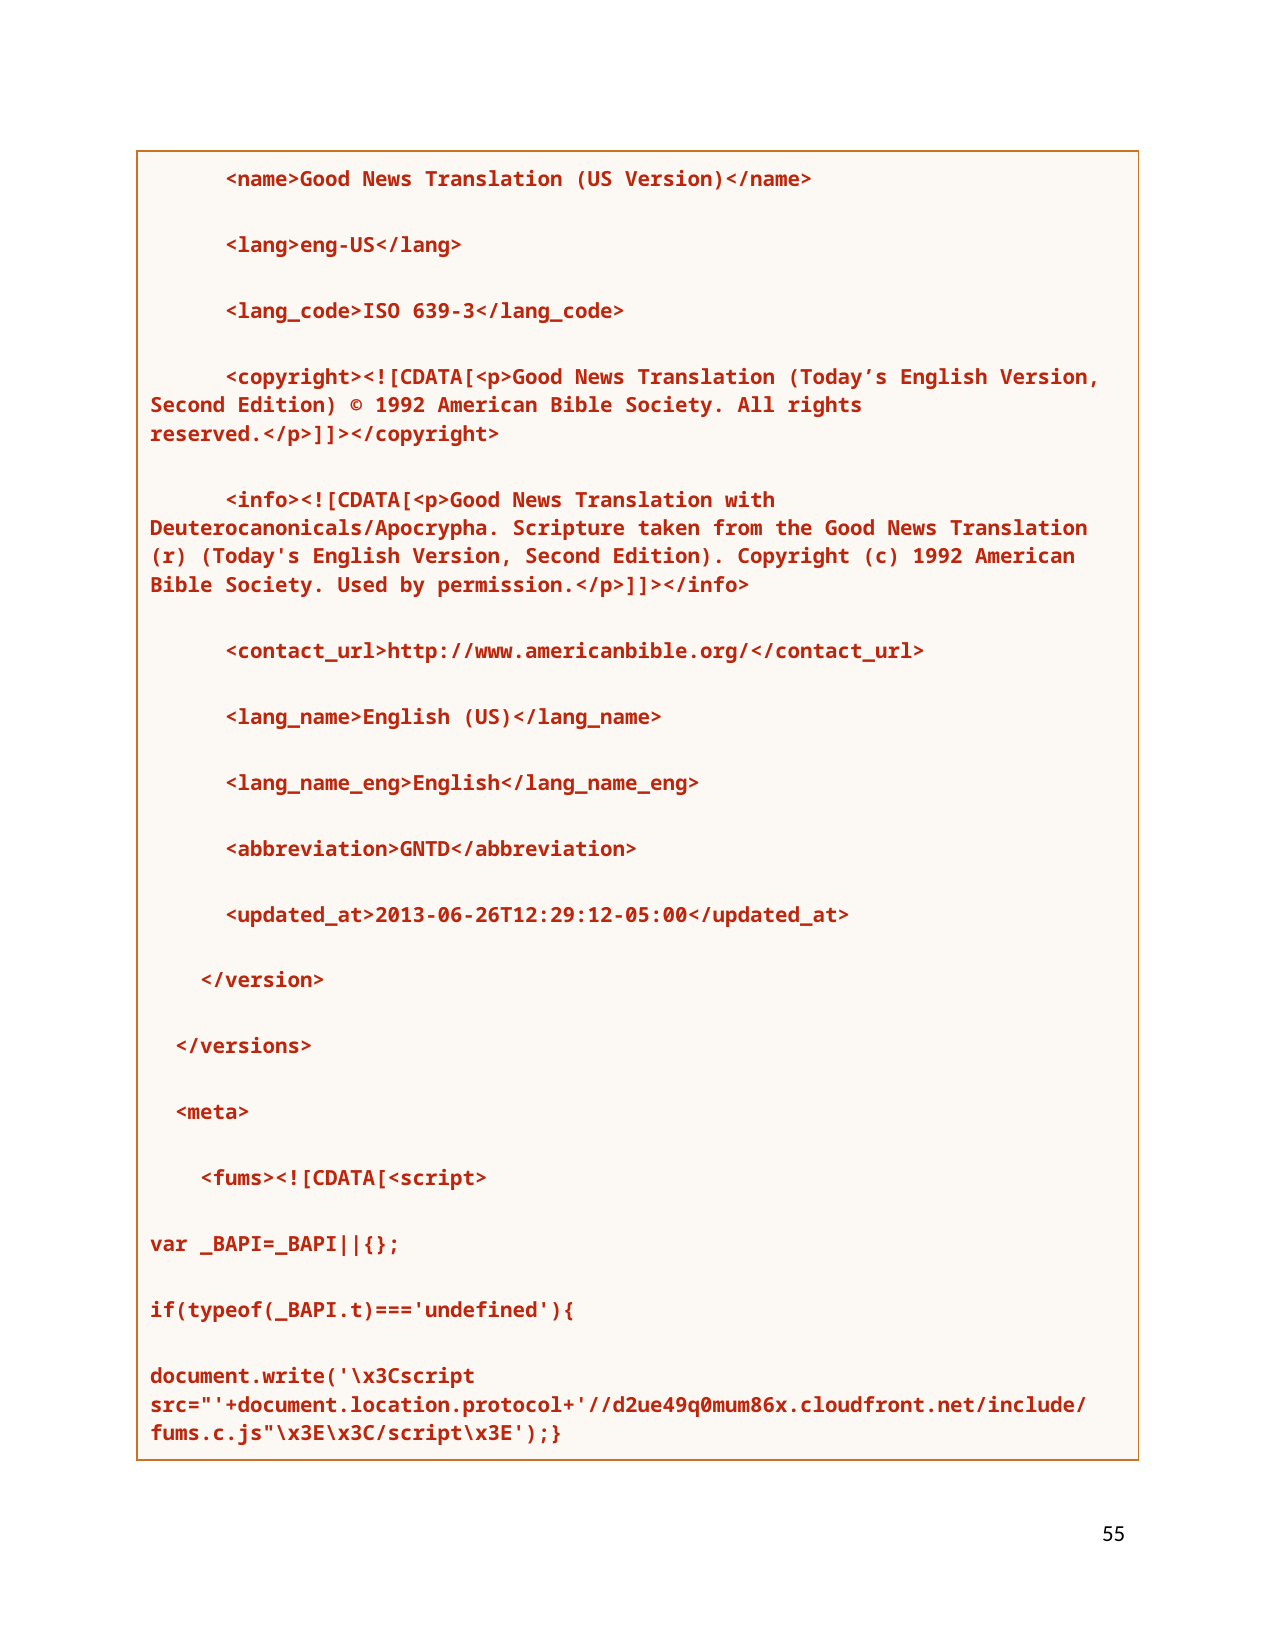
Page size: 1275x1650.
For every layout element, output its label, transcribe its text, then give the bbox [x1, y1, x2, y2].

text <lang_name_eng>English</lang_name_eng> [138, 754, 1138, 796]
text if(typeof(_BAPI.t)==='undefined'){ [138, 1281, 1138, 1324]
text <copyright><![CDATA[<p>Good News Translation (Today’s English Version, Second Edition) © 1992 American Bible Society. All rights reserved.</p>]]></copyright> [138, 348, 1138, 447]
text document.write('\x3Cscript src="'+document.location.protocol+'//d2ue49q0mum86x.cloudfront.net/include/fums.c.js"\x3E\x3C/script\x3E');} [138, 1347, 1138, 1459]
text </version> [138, 952, 1138, 994]
text <meta> [138, 1083, 1138, 1126]
text <abbreviation>GNTD</abbreviation> [138, 820, 1138, 862]
text <info><![CDATA[<p>Good News Translation with Deuterocanonicals/Apocrypha. Scripture taken from the Good News Translation (r) (Today's English Version, Second Edition). Copyright (c) 1992 American Bible Society. Used by permission.</p>]]></info> [138, 471, 1138, 598]
text </versions> [138, 1017, 1138, 1060]
text <fums><![CDATA[<script> [138, 1149, 1138, 1192]
text var _BAPI=_BAPI||{}; [138, 1215, 1138, 1258]
text <name>Good News Translation (US Version)</name> [138, 152, 1138, 192]
text <updated_at>2013-06-26T12:29:12-05:00</updated_at> [138, 886, 1138, 928]
text <lang>eng-US</lang> [138, 216, 1138, 258]
text <lang_name>English (US)</lang_name> [138, 688, 1138, 730]
text <lang_code>ISO 639-3</lang_code> [138, 282, 1138, 324]
text <contact_url>http://www.americanbible.org/</contact_url> [138, 622, 1138, 664]
